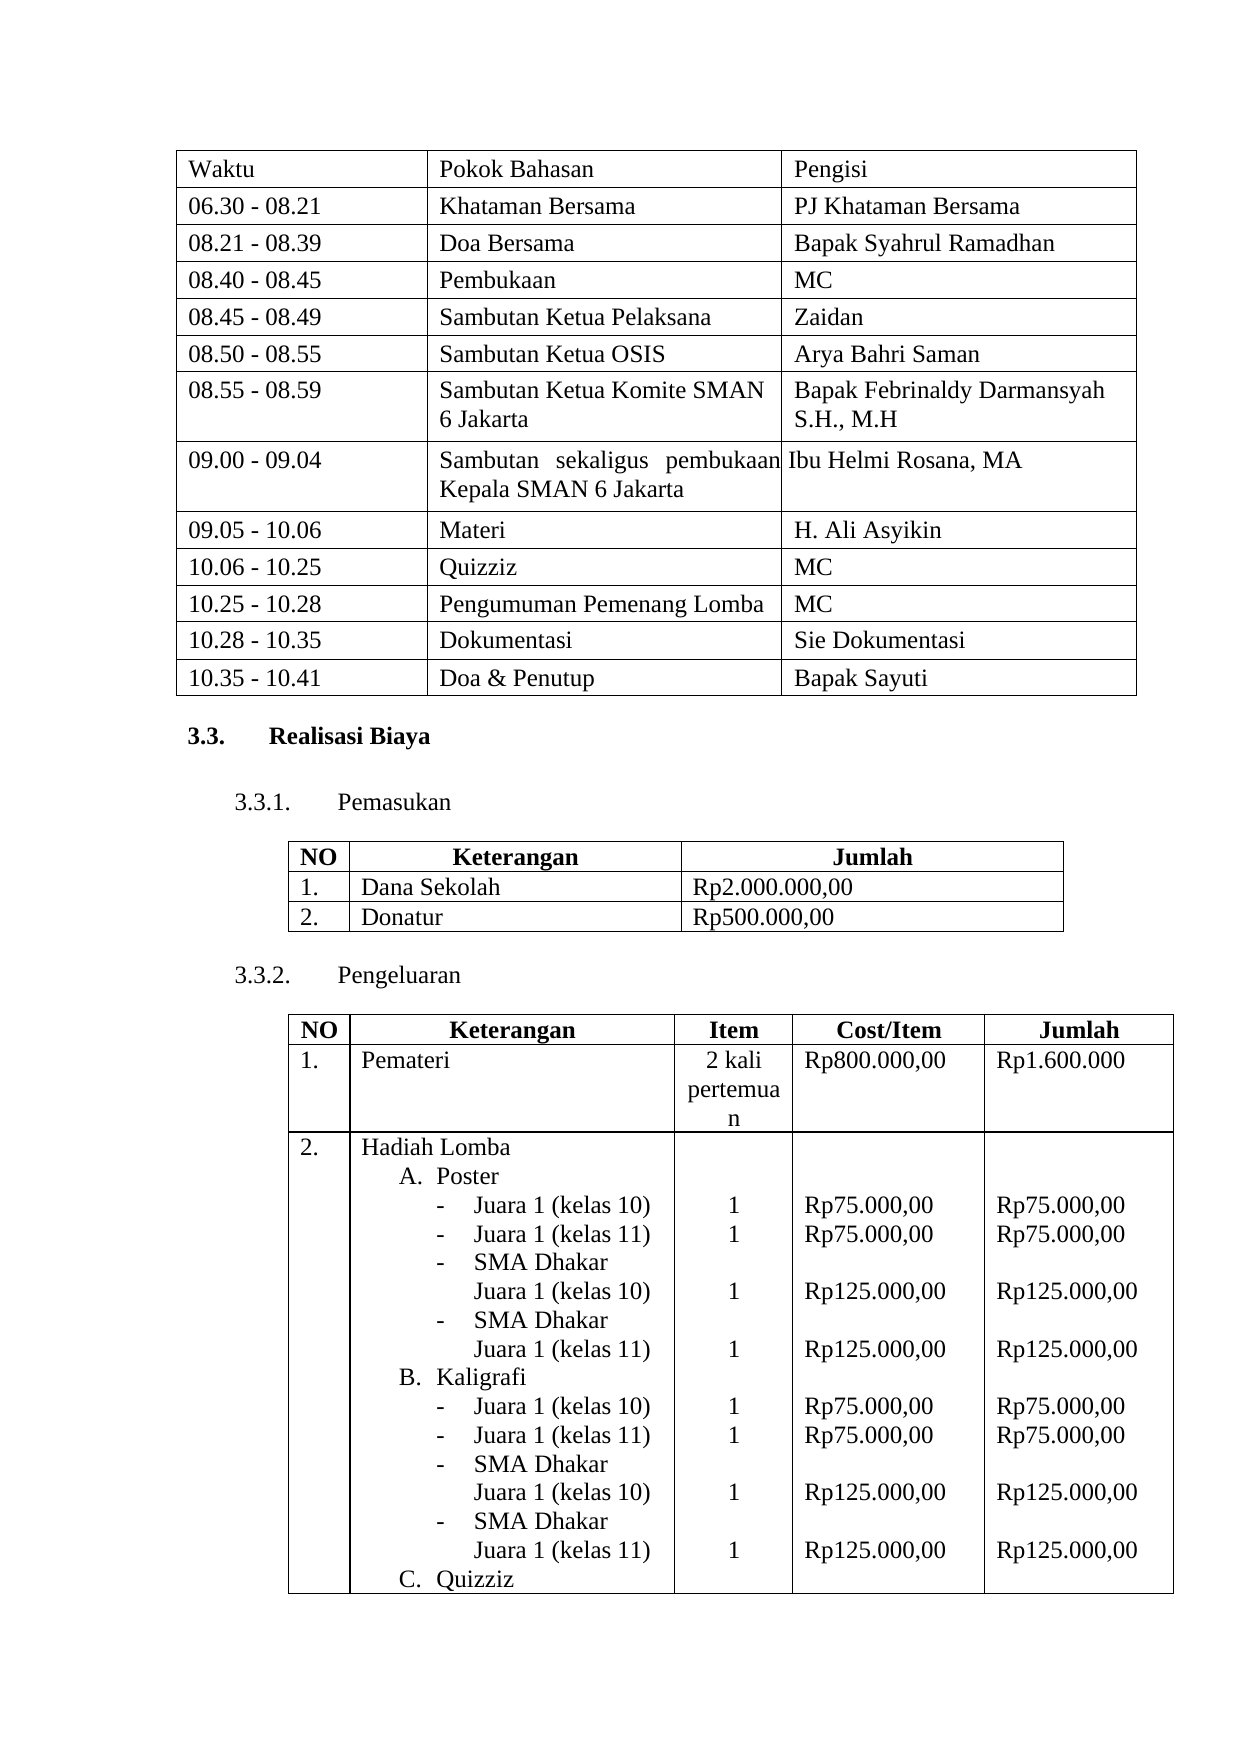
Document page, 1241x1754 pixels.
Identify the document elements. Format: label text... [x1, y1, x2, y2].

table_cell 10.25 - 10.28 [177, 586, 427, 621]
table_header Item [675, 1015, 792, 1044]
table_header Waktu [177, 151, 427, 187]
table_header Jumlah [682, 842, 1063, 871]
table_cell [351, 1133, 674, 1592]
table_header Pokok Bahasan [428, 151, 781, 187]
table_cell 1. [289, 872, 349, 901]
list Realisasi Biaya [187, 721, 1053, 750]
table_cell Materi [428, 512, 781, 547]
table_cell 2. [289, 902, 349, 931]
table_cell Sambutan Ketua Komite SMAN 6 Jakarta [428, 372, 781, 441]
table_cell Pengumuman Pemenang Lomba [428, 586, 781, 621]
table_cell 10.35 - 10.41 [177, 660, 427, 695]
table_cell Pemateri [351, 1045, 674, 1131]
table_header Cost/Item [793, 1015, 984, 1044]
table_cell MC [782, 549, 1136, 584]
table_cell Pembukaan [428, 262, 781, 297]
table_header NO [289, 1015, 349, 1044]
table_cell 08.40 - 08.45 [177, 262, 427, 297]
table_cell 08.50 - 08.55 [177, 336, 427, 371]
table_cell Bapak Sayuti [782, 660, 1136, 695]
table_cell Rp500.000,00 [682, 902, 1063, 931]
table_cell Quizziz [428, 549, 781, 584]
table_cell 09.00 - 09.04 [177, 442, 427, 511]
table_cell 2 kali pertemuan [675, 1045, 792, 1131]
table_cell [985, 1133, 1173, 1592]
table_cell Sie Dokumentasi [782, 622, 1136, 658]
table_header Jumlah [985, 1015, 1173, 1044]
table_cell Dana Sekolah [350, 872, 681, 901]
list Pengeluaran [234, 960, 1053, 989]
table_cell 1. [289, 1045, 349, 1131]
table_cell 10.28 - 10.35 [177, 622, 427, 658]
table_header Keterangan [350, 842, 681, 871]
table_cell Donatur [350, 902, 681, 931]
table_cell Doa & Penutup [428, 660, 781, 695]
table_header Pengisi [782, 151, 1136, 187]
table_cell Dokumentasi [428, 622, 781, 658]
table_cell Rp2.000.000,00 [682, 872, 1063, 901]
table_cell PJ Khataman Bersama [782, 188, 1136, 223]
table_header NO [289, 842, 349, 871]
table_cell 10.06 - 10.25 [177, 549, 427, 584]
table_cell Ibu Helmi Rosana, MA [782, 442, 1136, 511]
table_header Keterangan [351, 1015, 674, 1044]
table_cell 2. [289, 1133, 349, 1592]
table_cell Khataman Bersama [428, 188, 781, 223]
table_cell Rp800.000,00 [793, 1045, 984, 1131]
table_cell Bapak Syahrul Ramadhan [782, 225, 1136, 261]
table_cell Bapak Febrinaldy Darmansyah S.H., M.H [782, 372, 1136, 441]
table_cell Sambutan sekaligus pembukaan Kepala SMAN 6 Jakarta [428, 442, 781, 511]
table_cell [675, 1133, 792, 1592]
list Pemasukan [234, 787, 1053, 816]
table_cell 09.05 - 10.06 [177, 512, 427, 547]
table_cell Zaidan [782, 299, 1136, 334]
table_cell Doa Bersama [428, 225, 781, 261]
table_cell 08.21 - 08.39 [177, 225, 427, 261]
table_cell 08.45 - 08.49 [177, 299, 427, 334]
table_cell Arya Bahri Saman [782, 336, 1136, 371]
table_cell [793, 1133, 984, 1592]
table_cell 08.55 - 08.59 [177, 372, 427, 441]
table_cell Rp1.600.000 [985, 1045, 1173, 1131]
table_cell Sambutan Ketua Pelaksana [428, 299, 781, 334]
table_cell MC [782, 586, 1136, 621]
table_cell Sambutan Ketua OSIS [428, 336, 781, 371]
table_cell H. Ali Asyikin [782, 512, 1136, 547]
table_cell MC [782, 262, 1136, 297]
table_cell 06.30 - 08.21 [177, 188, 427, 223]
